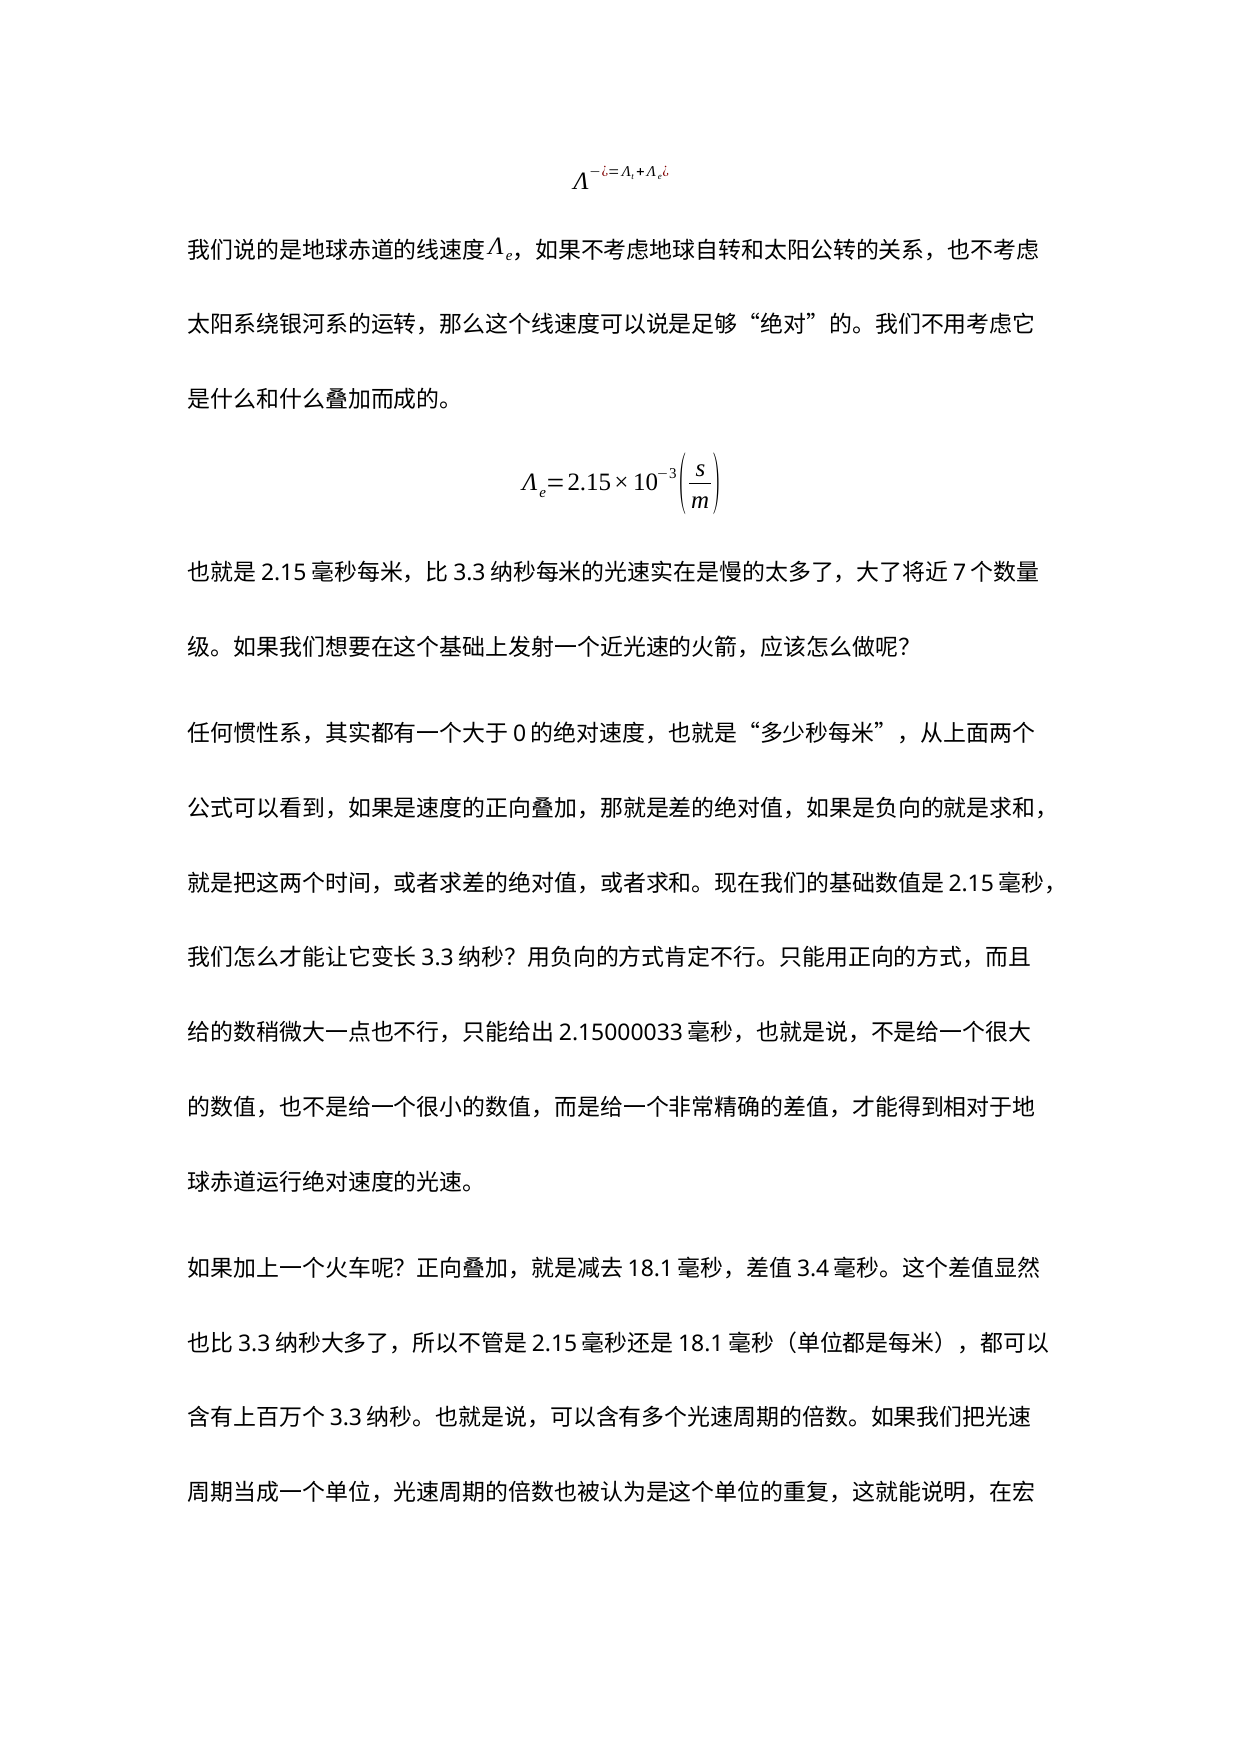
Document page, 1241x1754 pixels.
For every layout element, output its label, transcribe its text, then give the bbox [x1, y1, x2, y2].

text 我们说的是地球赤道的线速度，如果不考虑地球自转和太阳公转的关系，也不考虑太阳系绕银河系的运转，那么这个线速度可以说是足够“绝对”的。我们不用考虑它是什么和什么叠加而成的。 [187, 216, 1053, 430]
text 任何惯性系，其实都有一个大于0的绝对速度，也就是“多少秒每米”，从上面两个公式可以看到，如果是速度的正向叠加，那就是差的绝对值，如果是负向的就是求和，就是把这两个时间，或者求差的绝对值，或者求和。现在我们的基础数值是2.15毫秒，我们怎么才能让它变长3.3纳秒？用负向的方式肯定不行。只能用正向的方式，而且给的数稍微大一点也不行，只能给出2.15000033毫秒，也就是说，不是给一个很大的数值，也不是给一个很小的数值，而是给一个非常精确的差值，才能得到相对于地球赤道运行绝对速度的光速。 [187, 699, 1053, 1212]
text 也就是2.15毫秒每米，比3.3纳秒每米的光速实在是慢的太多了，大了将近7个数量级。如果我们想要在这个基础上发射一个近光速的火箭，应该怎么做呢？ [187, 538, 1053, 678]
